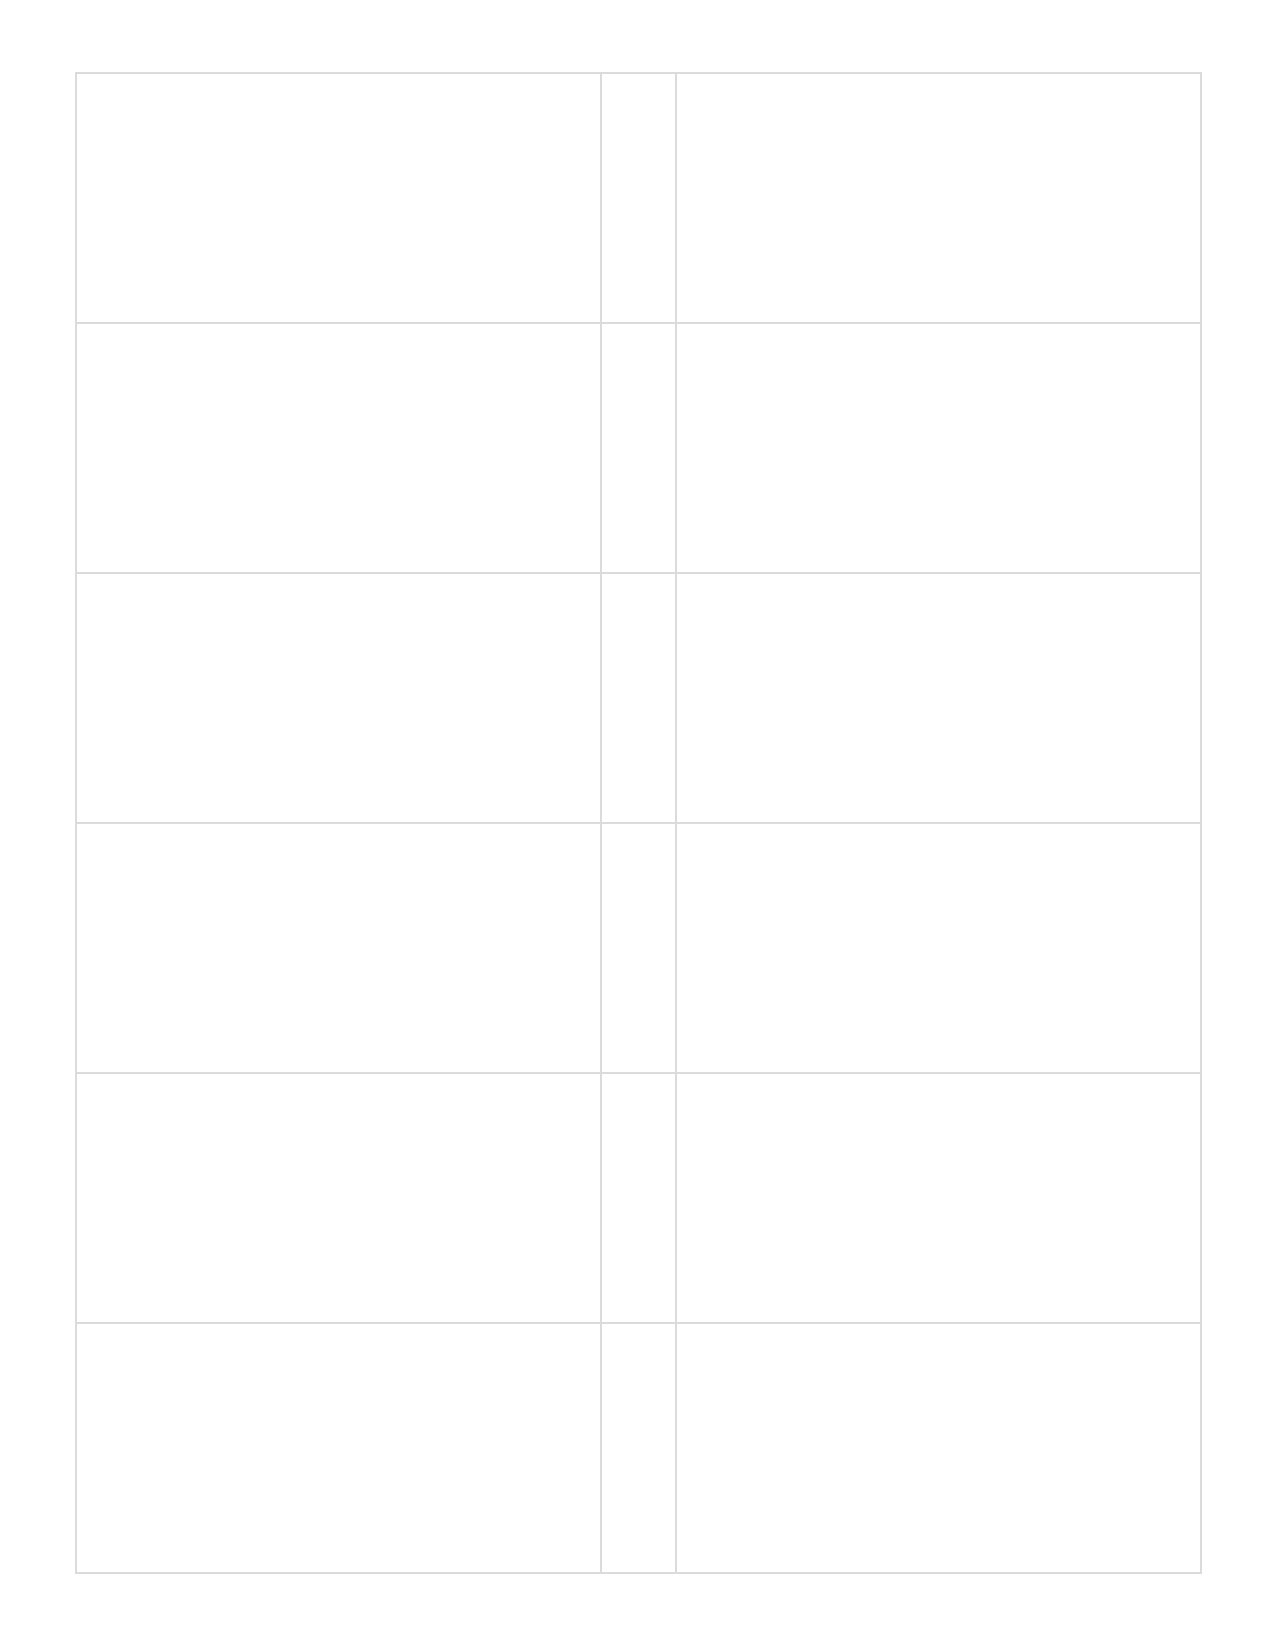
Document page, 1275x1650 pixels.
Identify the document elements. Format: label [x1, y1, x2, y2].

table_header [602, 74, 675, 322]
table_cell [602, 1324, 675, 1572]
table_header [77, 74, 600, 322]
table_header [677, 74, 1200, 322]
table_cell [677, 1324, 1200, 1572]
table_cell [77, 824, 600, 1072]
table_cell [677, 574, 1200, 822]
table_cell [77, 1324, 600, 1572]
table_cell [77, 324, 600, 572]
table_cell [602, 824, 675, 1072]
table_cell [677, 1074, 1200, 1322]
table_cell [602, 574, 675, 822]
table_cell [602, 1074, 675, 1322]
table_cell [77, 574, 600, 822]
table_cell [677, 824, 1200, 1072]
table_cell [602, 324, 675, 572]
table_cell [677, 324, 1200, 572]
table_cell [77, 1074, 600, 1322]
